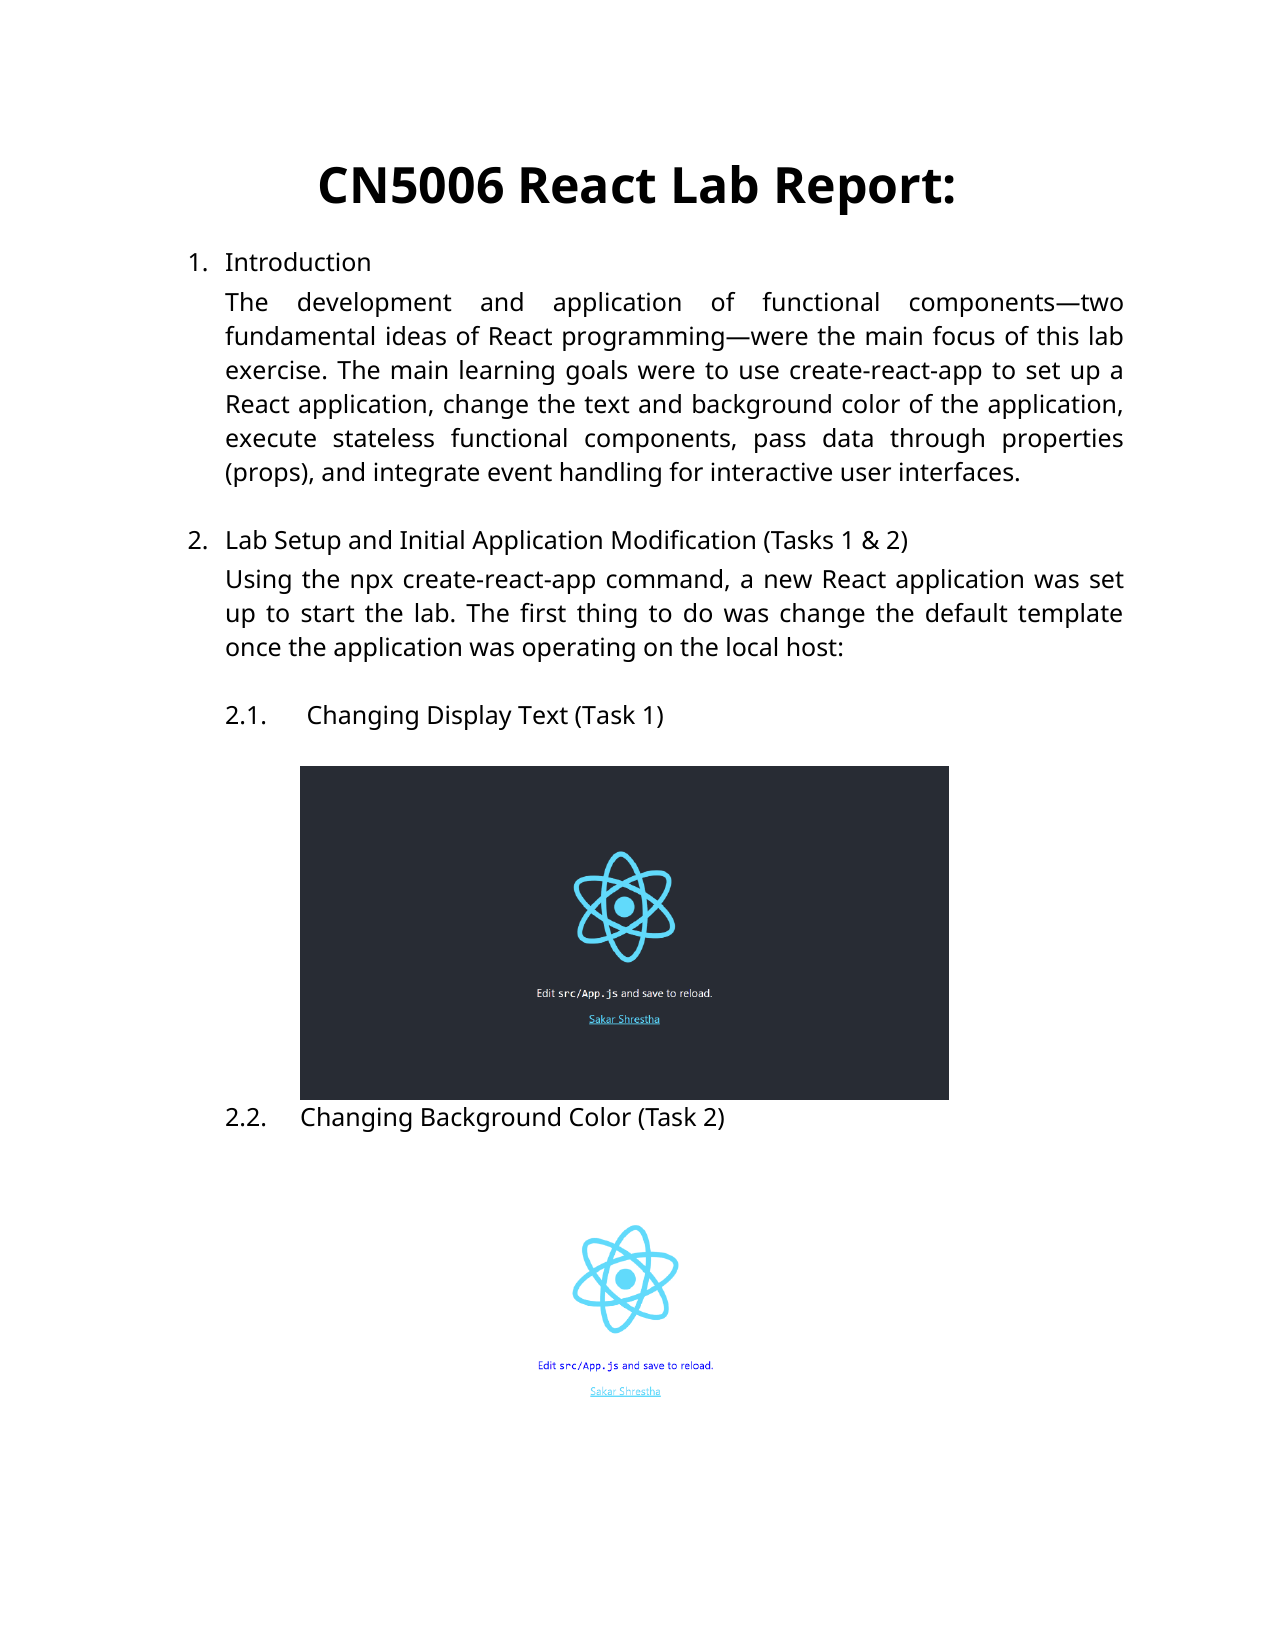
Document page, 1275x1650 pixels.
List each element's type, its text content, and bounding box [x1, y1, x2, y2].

text CN5006 React Lab Report: [150, 150, 1125, 218]
list Using the npx create-react-app command, a new React application was set up to start the lab. The first thing to do was change the default template once the application was operating on the local host: [225, 562, 1125, 664]
list Lab Setup and Initial Application Modification (Tasks 1 & 2) [187, 523, 1125, 557]
list Changing Display Text (Task 1) [225, 698, 1125, 732]
picture [300, 766, 949, 1100]
list The development and application of functional components—two fundamental ideas of React programming—were the main focus of this lab exercise. The main learning goals were to use create-react-app to set up a React application, change the text and background color of the application, execute stateless functional components, pass data through properties (props), and integrate event handling for interactive user interfaces. [225, 284, 1125, 488]
picture [300, 1138, 950, 1472]
list Introduction [187, 245, 1125, 279]
